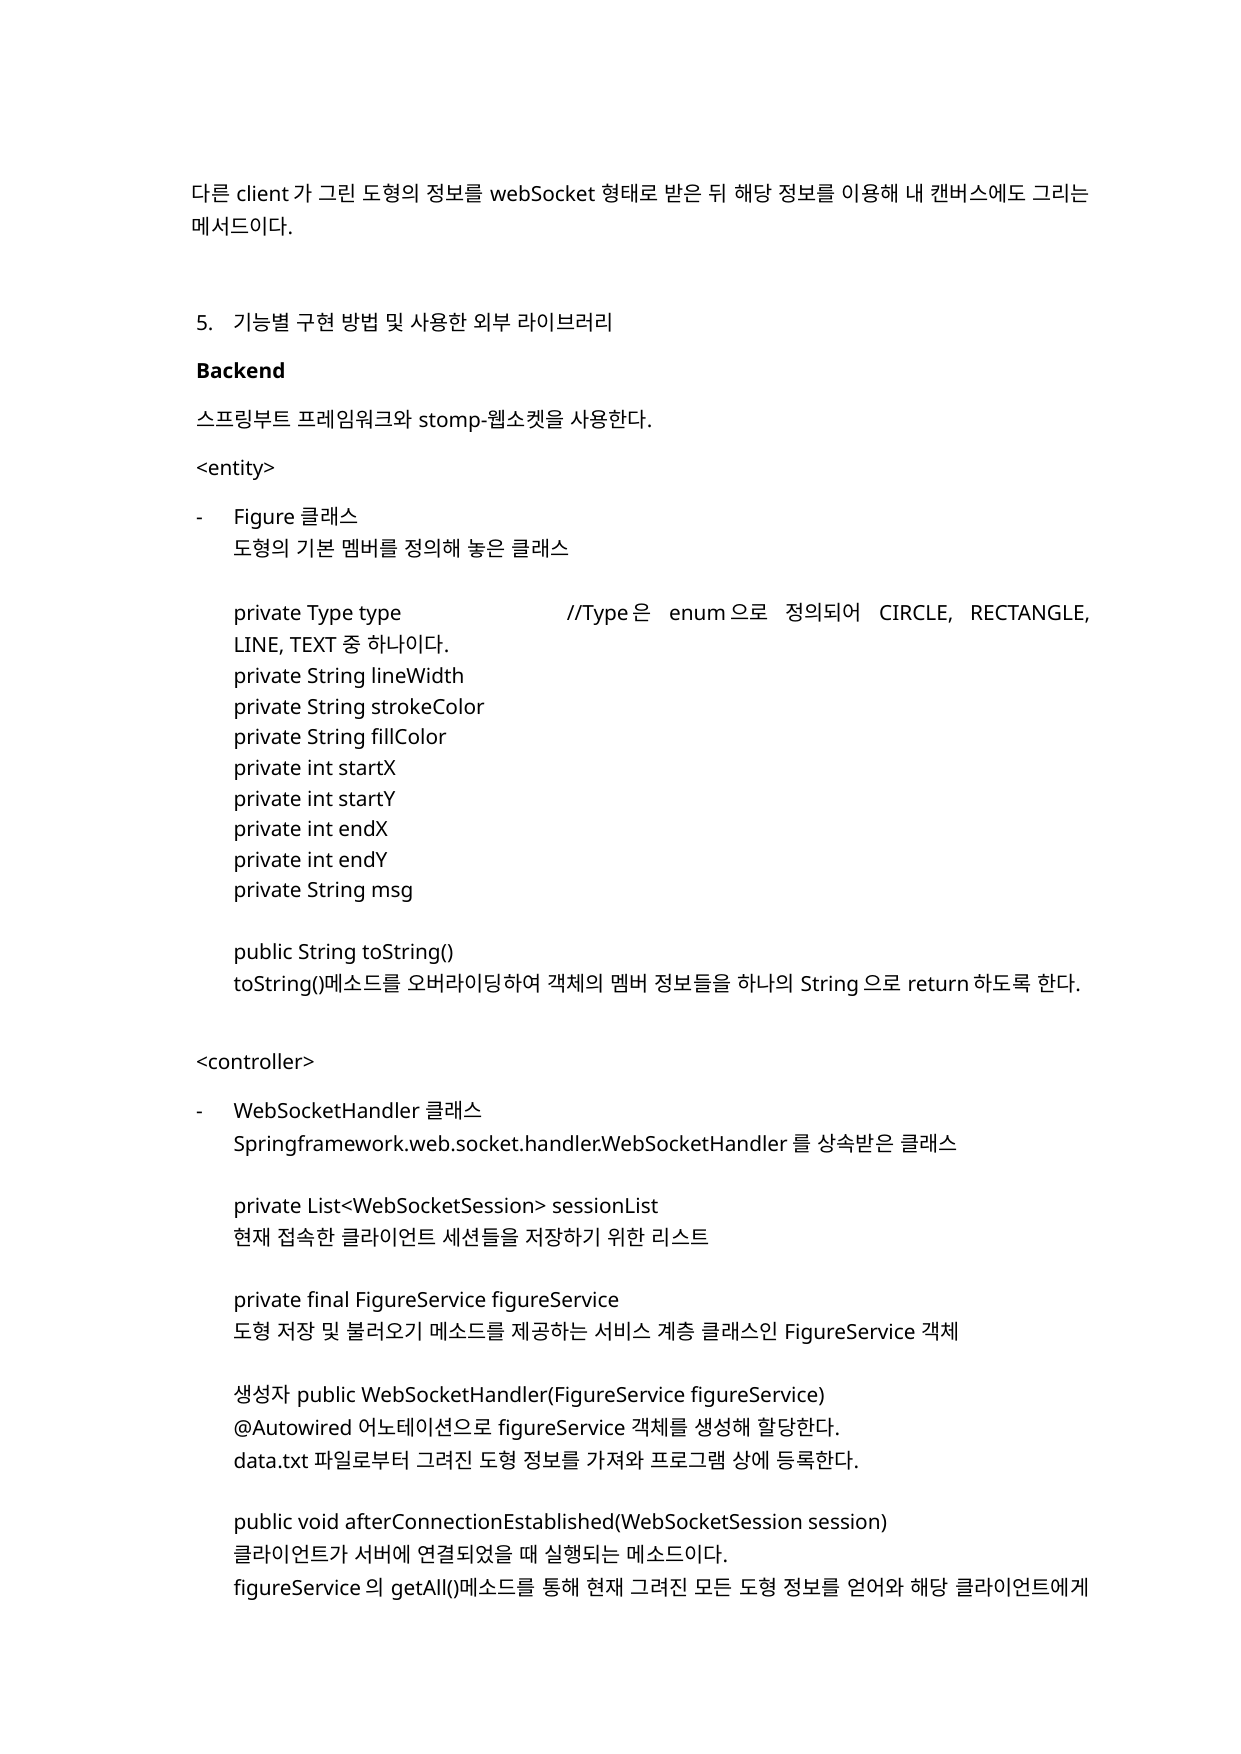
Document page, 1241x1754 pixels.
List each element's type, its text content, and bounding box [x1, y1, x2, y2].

text <entity> [196, 453, 1090, 481]
list 현재 접속한 클라이언트 세션들을 저장하기 위한 리스트 [233, 1221, 1090, 1252]
list private String strokeColor [233, 692, 1090, 720]
list 생성자 public WebSocketHandler(FigureService figureService) [233, 1379, 1090, 1409]
list 도형 저장 및 불러오기 메소드를 제공하는 서비스 계층 클래스인 FigureService 객체 [233, 1315, 1090, 1346]
text <controller> [196, 1047, 1090, 1076]
list private int endY [233, 845, 1090, 873]
list 기능별 구현 방법 및 사용한 외부 라이브러리 [196, 307, 1090, 337]
list private int startX [233, 753, 1090, 782]
text 스프링부트 프레임워크와 stomp-웹소켓을 사용한다. [196, 403, 1090, 433]
list toString()메소드를 오버라이딩하여 객체의 멤버 정보들을 하나의 String으로 return하도록 한다. [233, 967, 1090, 998]
list private final FigureService figureService [233, 1285, 1090, 1313]
list public void afterConnectionEstablished(WebSocketSession session) [233, 1507, 1090, 1536]
list Figure 클래스 [196, 500, 1090, 530]
list 도형의 기본 멤버를 정의해 놓은 클래스 [233, 533, 1090, 563]
list private Type type //Type은 enum으로 정의되어 CIRCLE, RECTANGLE, LINE, TEXT 중 하나이다. [233, 596, 1090, 659]
list private int startY [233, 784, 1090, 812]
list WebSocketHandler 클래스 [196, 1095, 1090, 1125]
list private String fillColor [233, 722, 1090, 751]
list private String lineWidth [233, 661, 1090, 690]
text Backend [196, 356, 1090, 384]
list data.txt 파일로부터 그려진 도형 정보를 가져와 프로그램 상에 등록한다. [233, 1444, 1090, 1474]
list private String msg [233, 876, 1090, 904]
list @Autowired 어노테이션으로 figureService 객체를 생성해 할당한다. [233, 1411, 1090, 1442]
list 클라이언트가 서버에 연결되었을 때 실행되는 메소드이다. [233, 1538, 1090, 1568]
list private List<WebSocketSession> sessionList [233, 1191, 1090, 1219]
list private int endX [233, 814, 1090, 843]
list public String toString() [233, 937, 1090, 965]
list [233, 1571, 1090, 1601]
text 다른 client가 그린 도형의 정보를 webSocket 형태로 받은 뒤 해당 정보를 이용해 내 캔버스에도 그리는 메서드이다. [192, 177, 1090, 240]
list Springframework.web.socket.handler.WebSocketHandler를 상속받은 클래스 [233, 1127, 1090, 1158]
